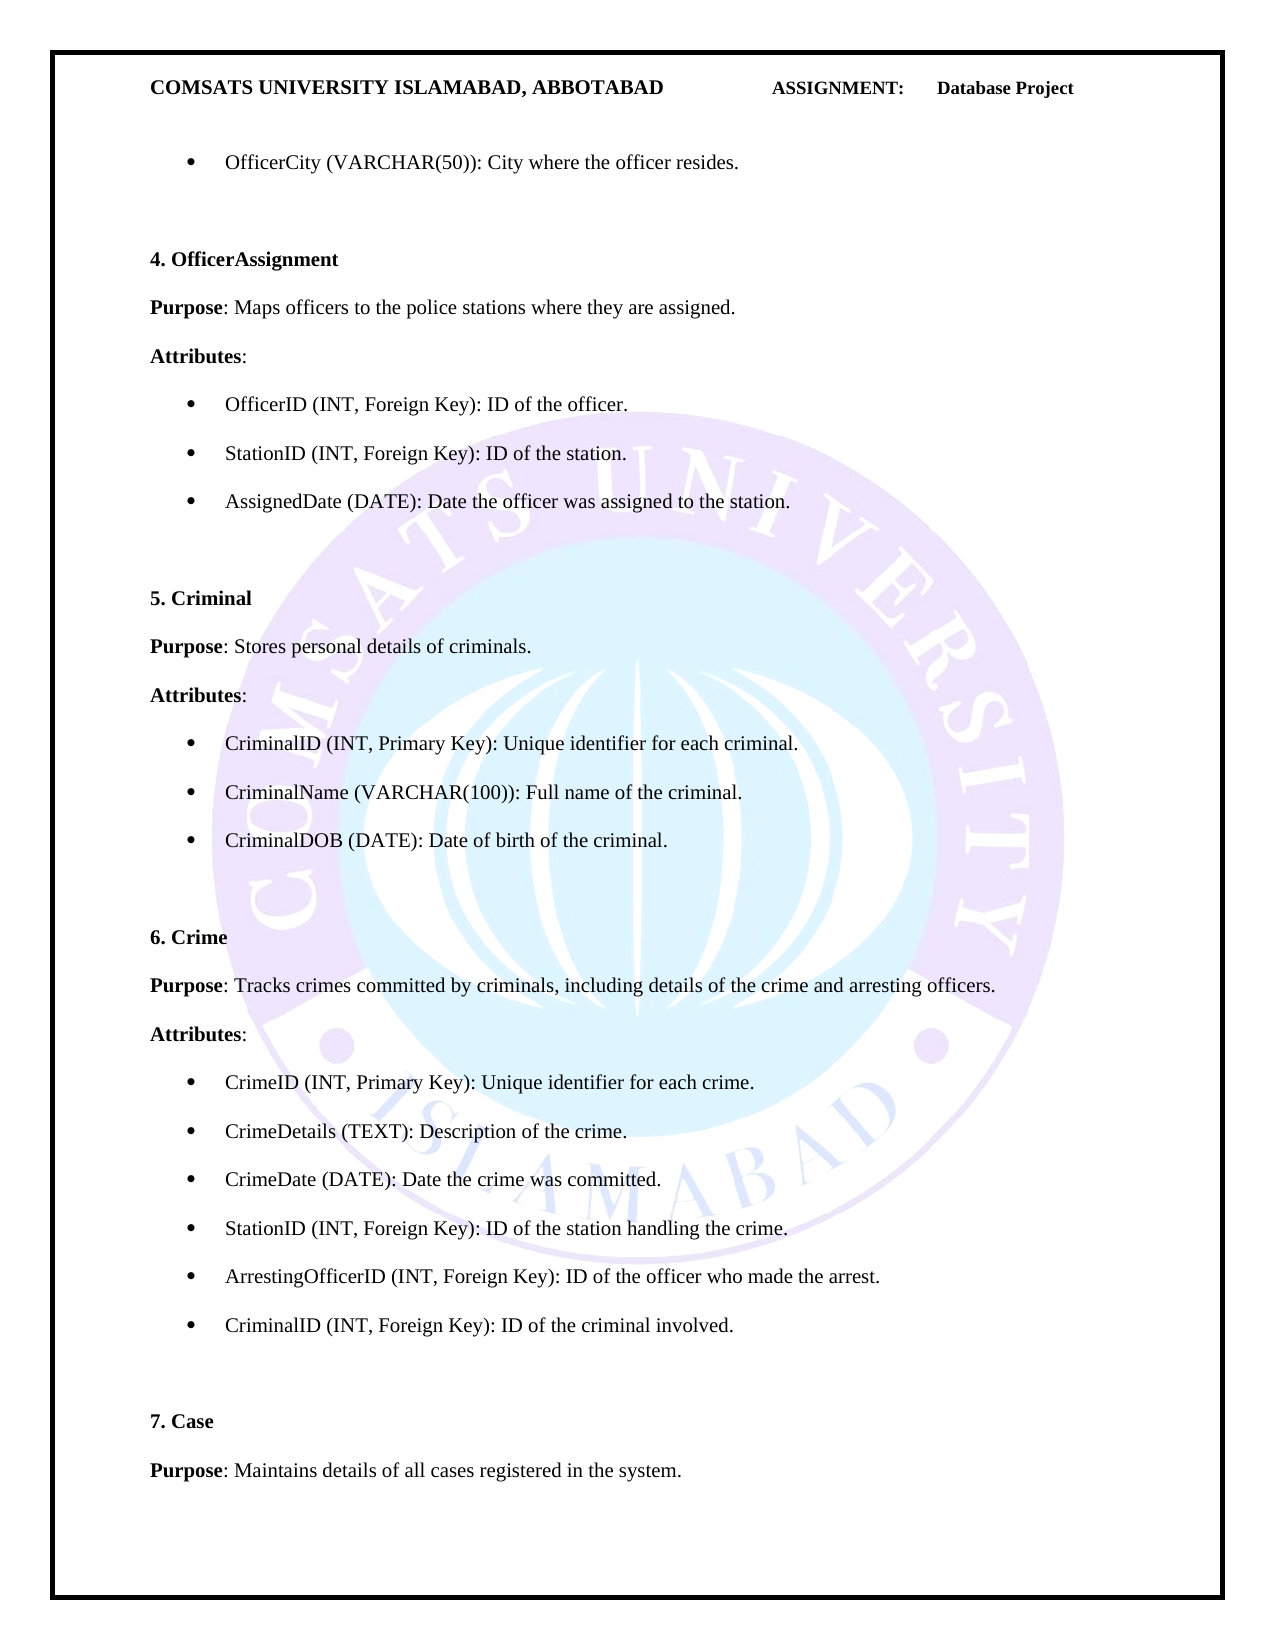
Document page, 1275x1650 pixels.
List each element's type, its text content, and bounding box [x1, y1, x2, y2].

list OfficerCity (VARCHAR(50)): City where the officer resides. [187, 150, 1125, 174]
list CriminalID (INT, Primary Key): Unique identifier for each criminal. [187, 731, 1125, 755]
text Attributes: [150, 344, 1125, 368]
text Purpose: Stores personal details of criminals. [150, 634, 1125, 658]
list CrimeID (INT, Primary Key): Unique identifier for each crime. [187, 1070, 1125, 1094]
text Attributes: [150, 683, 1125, 707]
list CrimeDetails (TEXT): Description of the crime. [187, 1119, 1125, 1143]
list CriminalID (INT, Foreign Key): ID of the criminal involved. [187, 1312, 1125, 1337]
text 6. Crime [150, 925, 1125, 949]
list CriminalName (VARCHAR(100)): Full name of the criminal. [187, 780, 1125, 804]
text Purpose: Maps officers to the police stations where they are assigned. [150, 295, 1125, 319]
list CrimeDate (DATE): Date the crime was committed. [187, 1167, 1125, 1191]
text 4. OfficerAssignment [150, 247, 1125, 271]
list CriminalDOB (DATE): Date of birth of the criminal. [187, 828, 1125, 852]
text 5. Criminal [150, 586, 1125, 610]
list StationID (INT, Foreign Key): ID of the station. [187, 441, 1125, 465]
text Attributes: [150, 1022, 1125, 1046]
list ArrestingOfficerID (INT, Foreign Key): ID of the officer who made the arrest. [187, 1264, 1125, 1288]
list AssignedDate (DATE): Date the officer was assigned to the station. [187, 489, 1125, 513]
text Purpose: Maintains details of all cases registered in the system. [150, 1458, 1125, 1482]
list StationID (INT, Foreign Key): ID of the station handling the crime. [187, 1216, 1125, 1240]
list OfficerID (INT, Foreign Key): ID of the officer. [187, 392, 1125, 416]
text 7. Case [150, 1409, 1125, 1433]
text Purpose: Tracks crimes committed by criminals, including details of the crime and arresting officers. [150, 973, 1125, 997]
